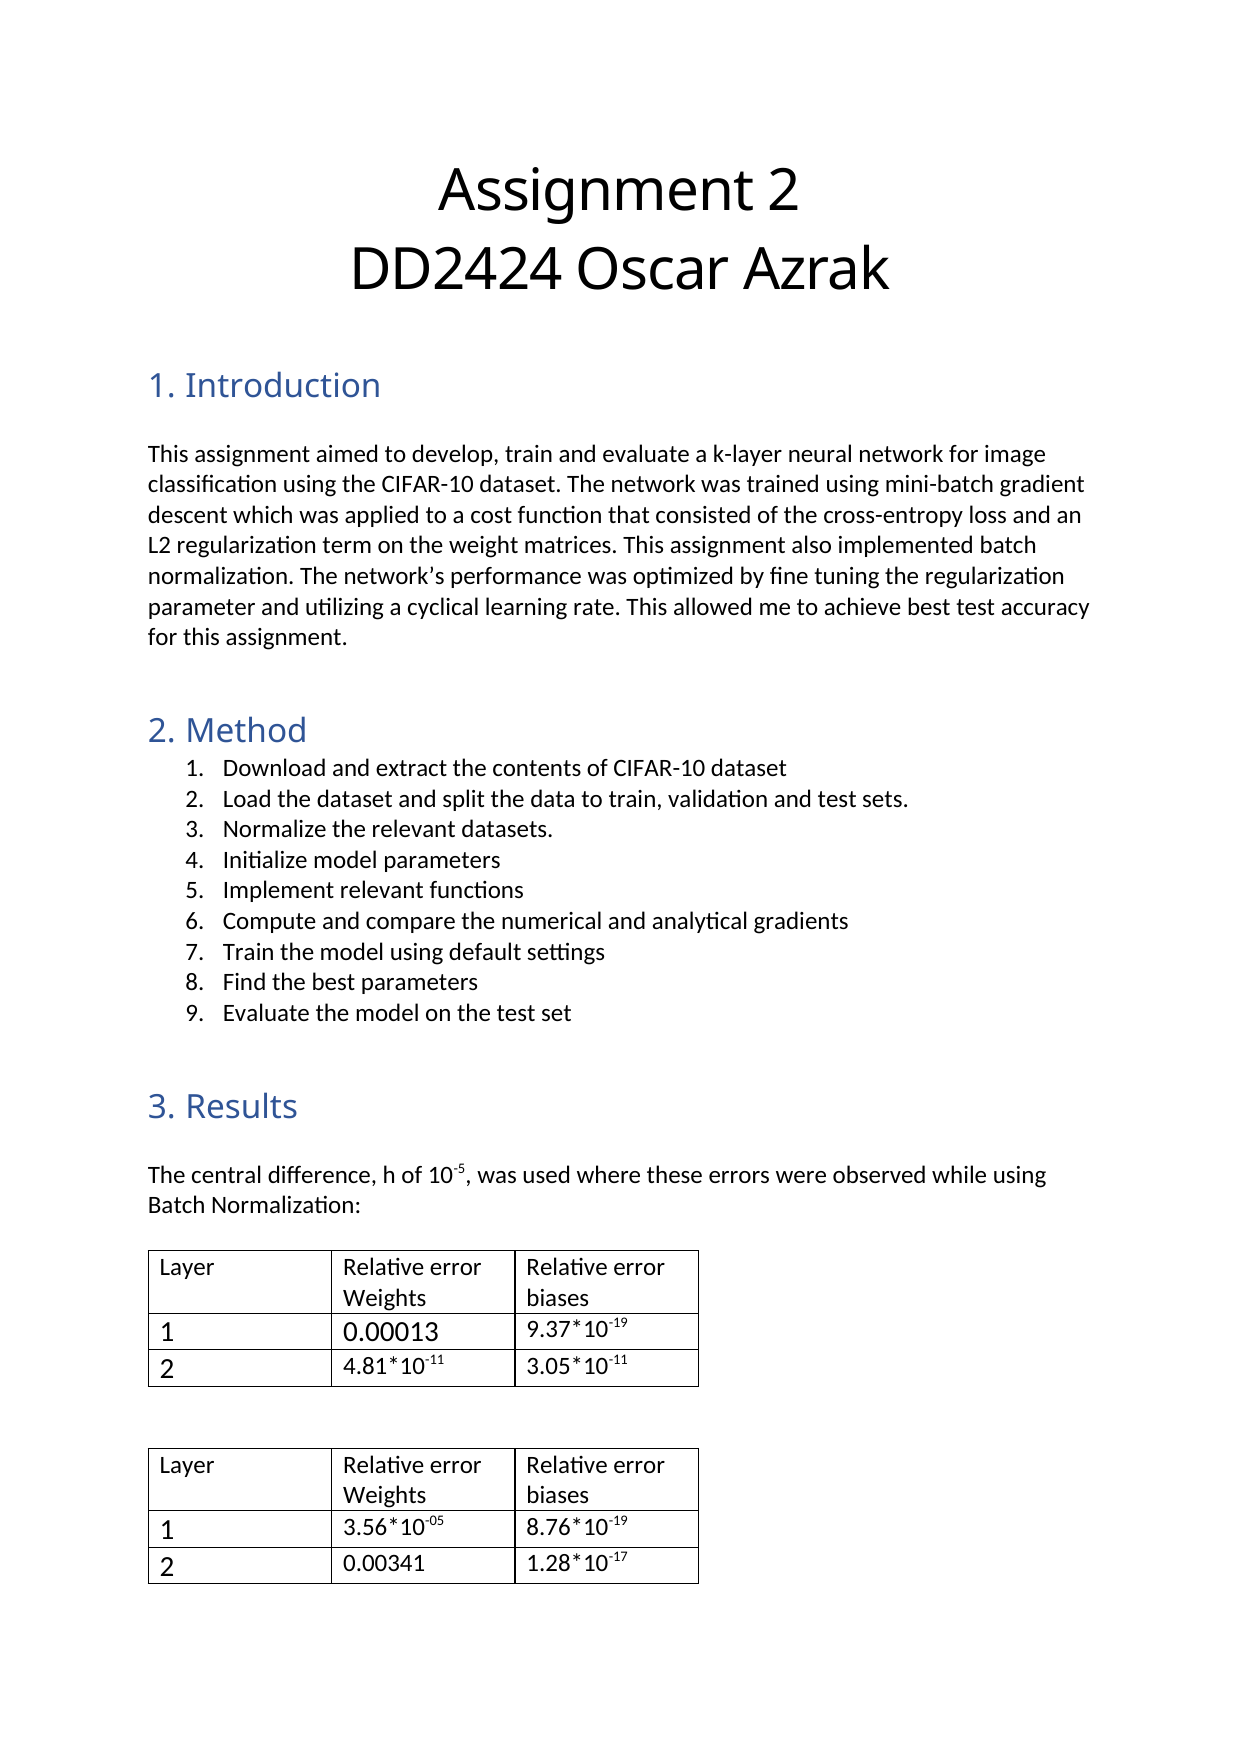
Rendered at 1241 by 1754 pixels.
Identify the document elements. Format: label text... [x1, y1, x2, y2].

table_cell 0.00013 [332, 1314, 514, 1349]
text This assignment aimed to develop, train and evaluate a k-layer neural network for image classification using the CIFAR-10 dataset. The network was trained using mini-batch gradient descent which was applied to a cost function that consisted of the cross-entropy loss and an L2 regularization term on the weight matrices. This assignment also implemented batch normalization. The network’s performance was optimized by fine tuning the regularization parameter and utilizing a cyclical learning rate. This allowed me to achieve best test accuracy for this assignment. [148, 438, 1093, 652]
subtitle Method [148, 707, 1093, 753]
table_cell 1 [149, 1511, 331, 1547]
table_header Layer [149, 1449, 331, 1510]
list Load the dataset and split the data to train, validation and test sets. [185, 783, 1093, 814]
list Initialize model parameters [185, 844, 1093, 875]
list Normalize the relevant datasets. [185, 814, 1093, 844]
table_header Relative error biases [516, 1449, 698, 1510]
table_header Layer [149, 1251, 331, 1312]
table_cell 4.81*10-11 [332, 1350, 514, 1386]
table_cell 0.00341 [332, 1548, 514, 1583]
list Compute and compare the numerical and analytical gradients [185, 905, 1093, 936]
table_cell 2 [149, 1350, 331, 1386]
subtitle Introduction [148, 362, 1093, 407]
table_header Relative error Weights [332, 1449, 514, 1510]
text The central difference, h of 10-5, was used where these errors were observed while using Batch Normalization: [148, 1159, 1093, 1250]
list Download and extract the contents of CIFAR-10 dataset [185, 753, 1093, 783]
table_cell 9.37*10-19 [516, 1314, 698, 1349]
table_header Relative error biases [516, 1251, 698, 1312]
table_cell 3.56*10-05 [332, 1511, 514, 1547]
title Assignment 2 [148, 148, 1093, 227]
table_cell 8.76*10-19 [516, 1511, 698, 1547]
list Evaluate the model on the test set [185, 997, 1093, 1027]
subtitle Results [148, 1083, 1093, 1128]
table_cell 2 [149, 1548, 331, 1583]
list Find the best parameters [185, 966, 1093, 997]
table_cell 1 [149, 1314, 331, 1349]
list Train the model using default settings [185, 936, 1093, 966]
table_cell 3.05*10-11 [516, 1350, 698, 1386]
table_cell 1.28*10-17 [516, 1548, 698, 1583]
title DD2424 Oscar Azrak [148, 227, 1093, 307]
table_header Relative error Weights [332, 1251, 514, 1312]
list Implement relevant functions [185, 875, 1093, 905]
